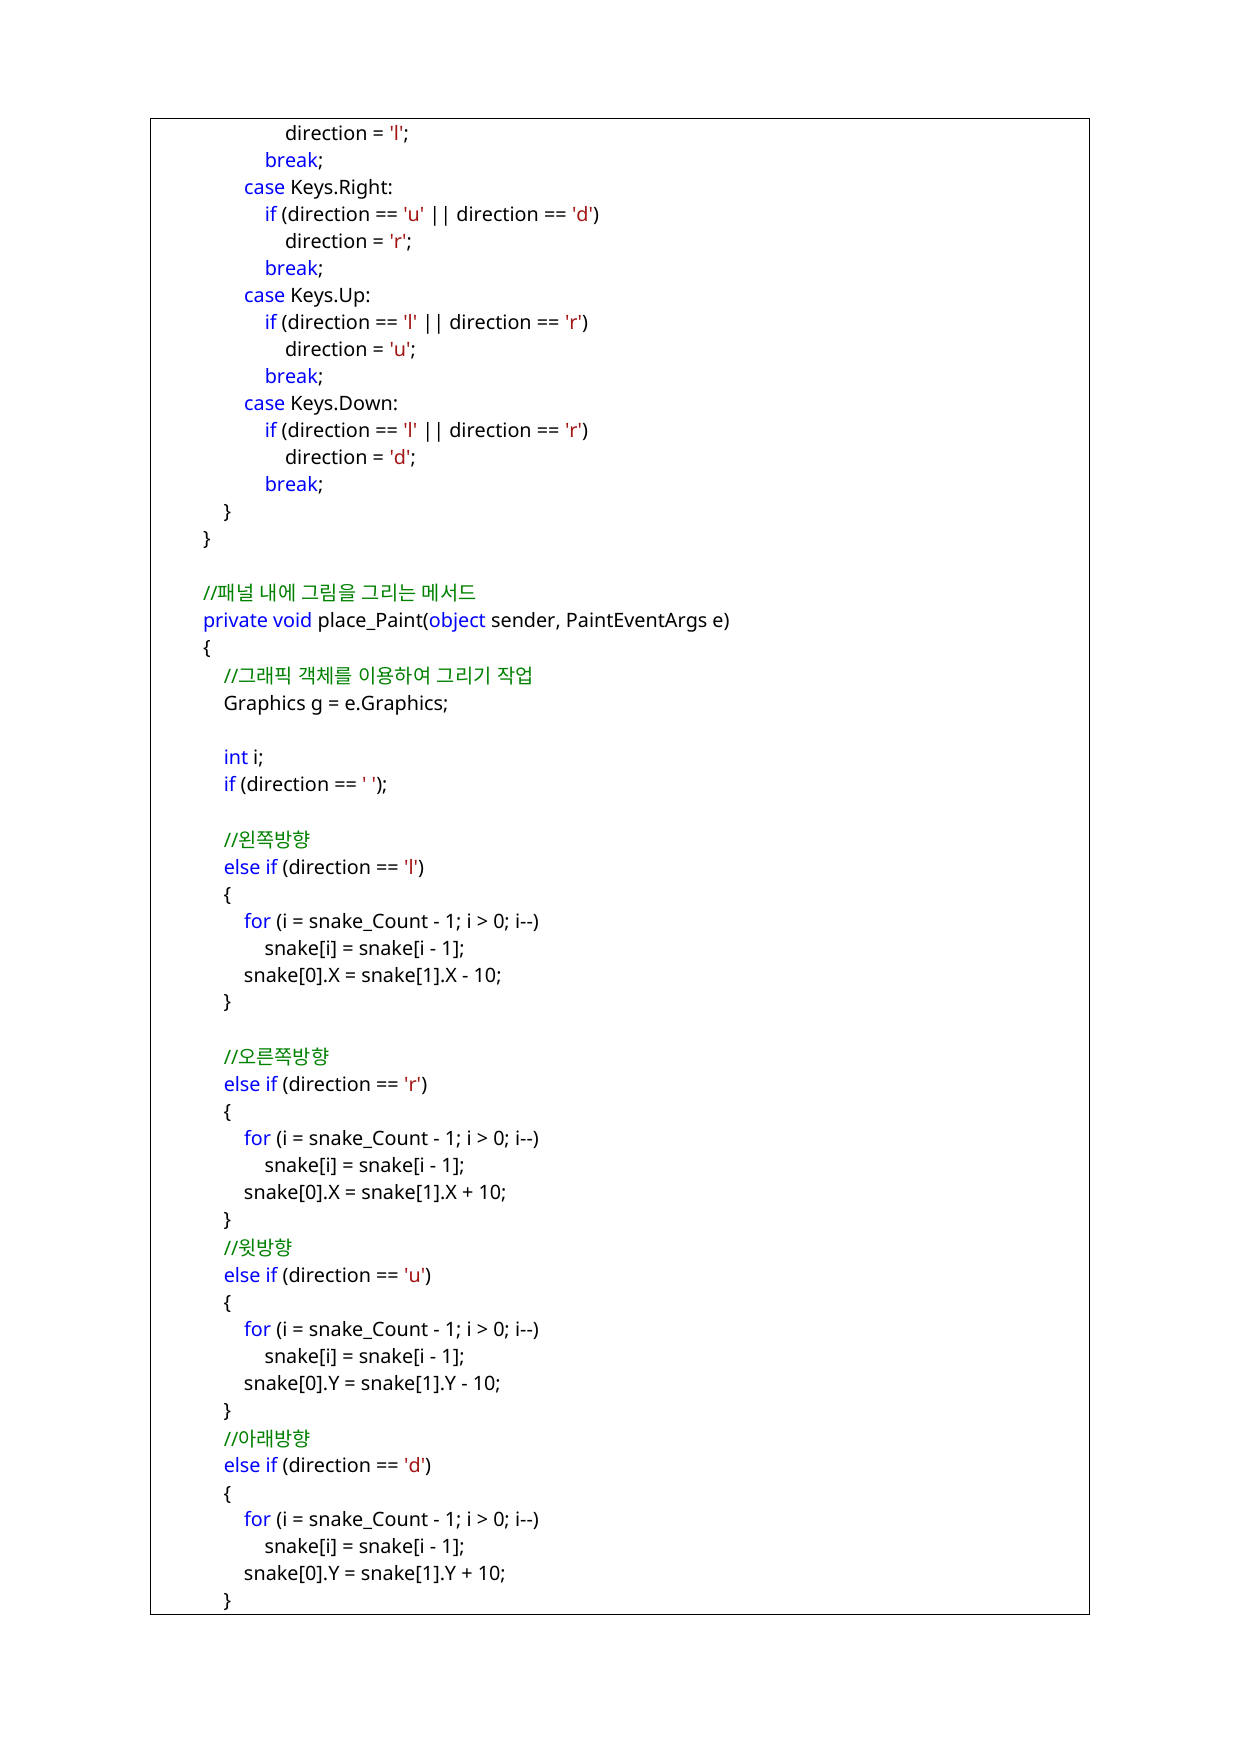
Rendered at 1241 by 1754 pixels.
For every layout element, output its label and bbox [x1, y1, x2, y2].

table_header [151, 119, 1089, 1614]
